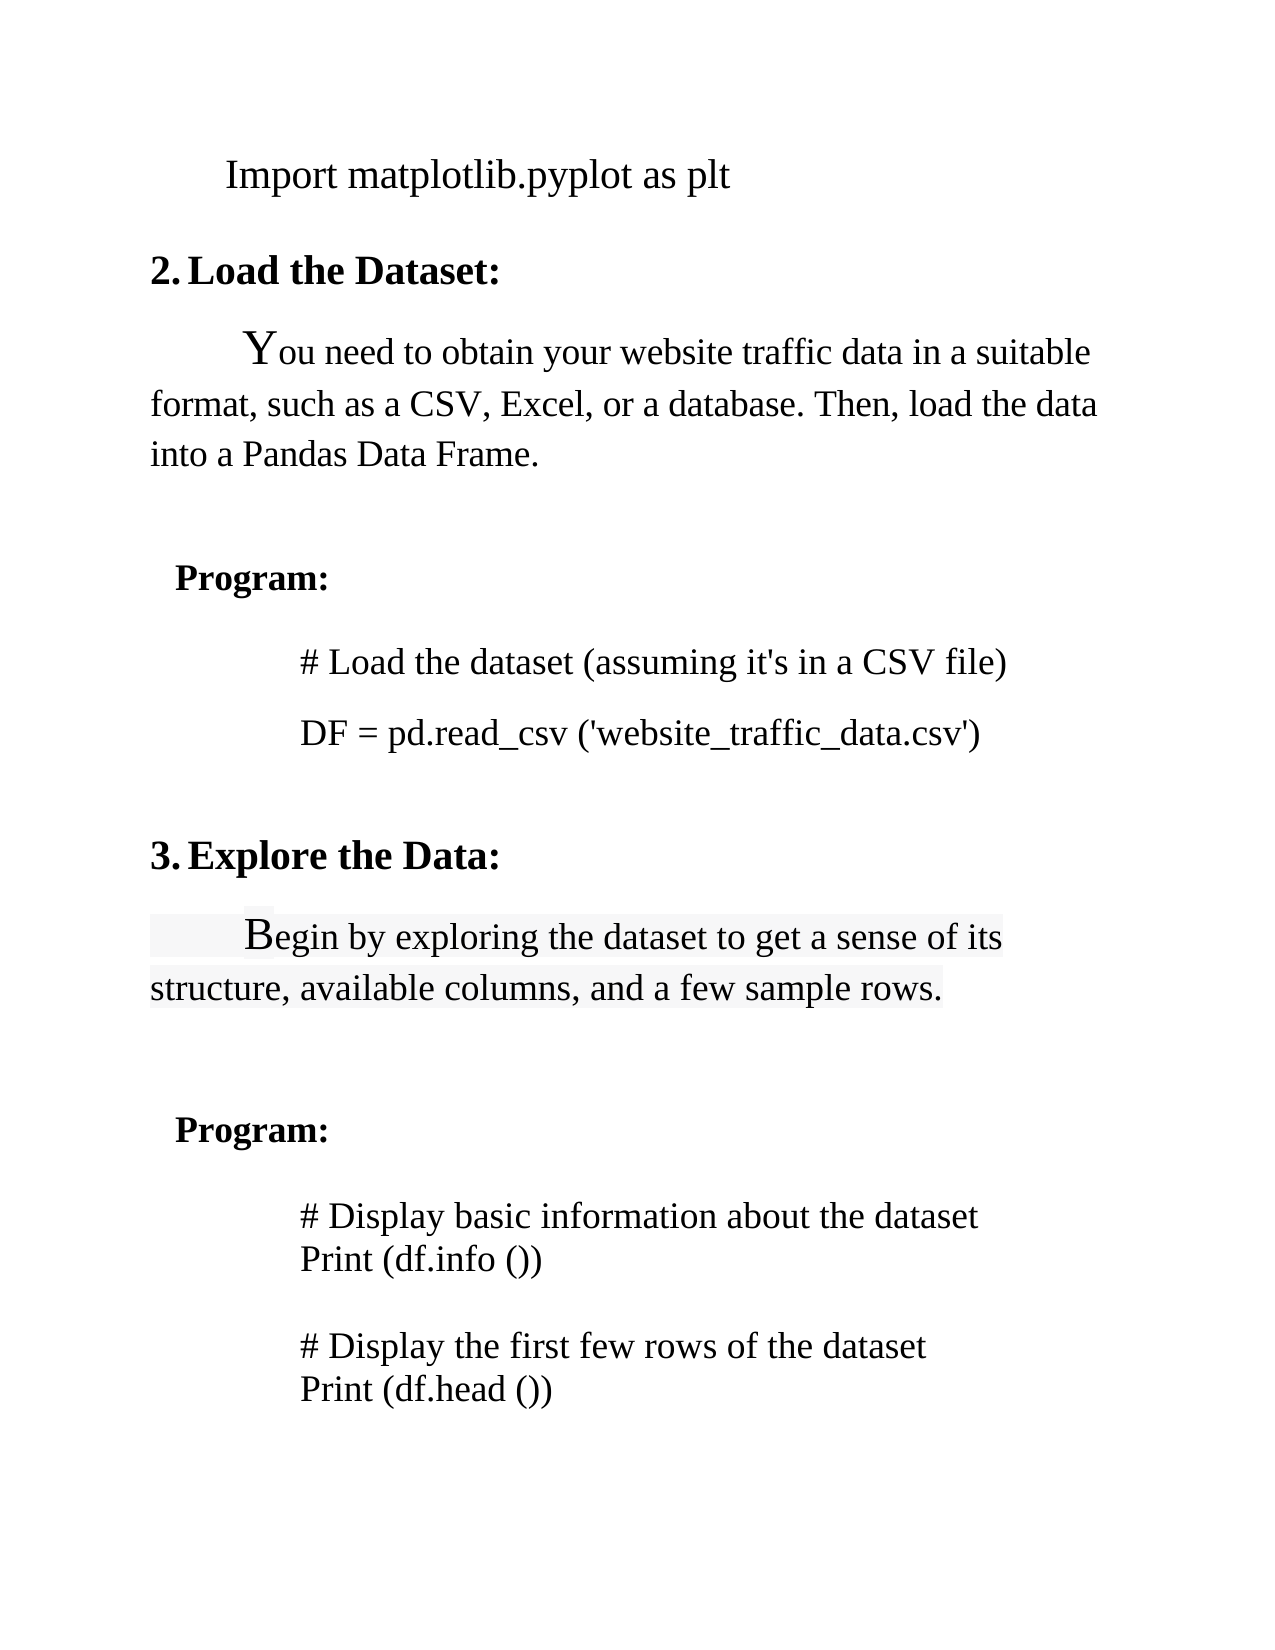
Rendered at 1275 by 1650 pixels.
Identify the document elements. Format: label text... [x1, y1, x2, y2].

subtitle Program: [175, 1107, 1125, 1151]
subtitle You need to obtain your website traffic data in a suitable format, such as a CSV, Excel, or a database. Then, load the data into a Pandas Data Frame. [150, 318, 1125, 474]
subtitle # Display basic information about the dataset [300, 1194, 1125, 1237]
subtitle Begin by exploring the dataset to get a sense of its structure, available columns, and a few sample rows. [150, 906, 1125, 1008]
subtitle Import matplotlib.pyplot as plt [225, 150, 1125, 198]
subtitle Print (df.head ()) [300, 1366, 1125, 1409]
subtitle # Load the dataset (assuming it's in a CSV file) [300, 639, 1125, 683]
subtitle DF = pd.read_csv ('website_traffic_data.csv') [300, 710, 1125, 753]
subtitle Print (df.info ()) [300, 1237, 1125, 1280]
subtitle Program: [175, 555, 1125, 598]
subtitle # Display the first few rows of the dataset [300, 1323, 1125, 1366]
subtitle Explore the Data: [150, 830, 1125, 878]
subtitle Load the Dataset: [150, 246, 1125, 294]
